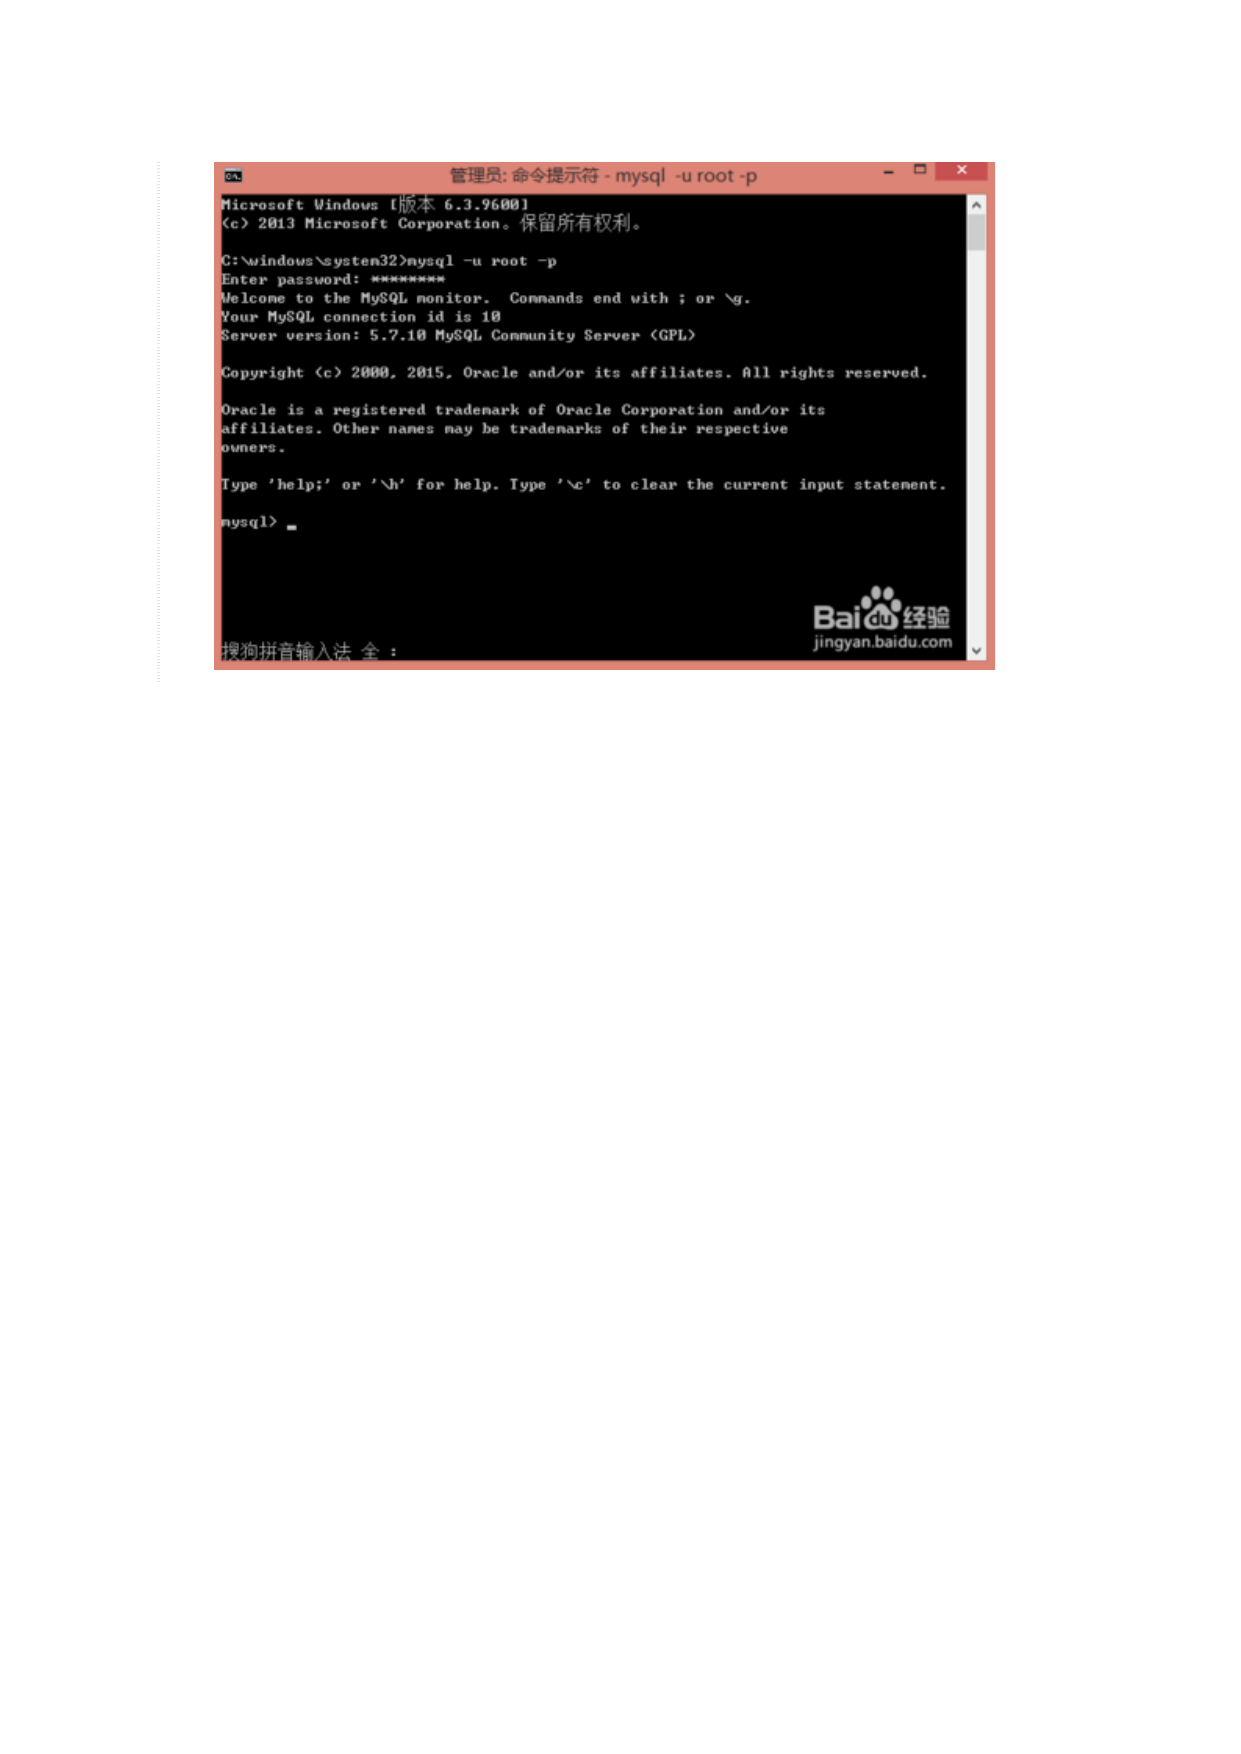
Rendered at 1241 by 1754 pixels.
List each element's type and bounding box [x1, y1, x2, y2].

picture [214, 162, 996, 670]
